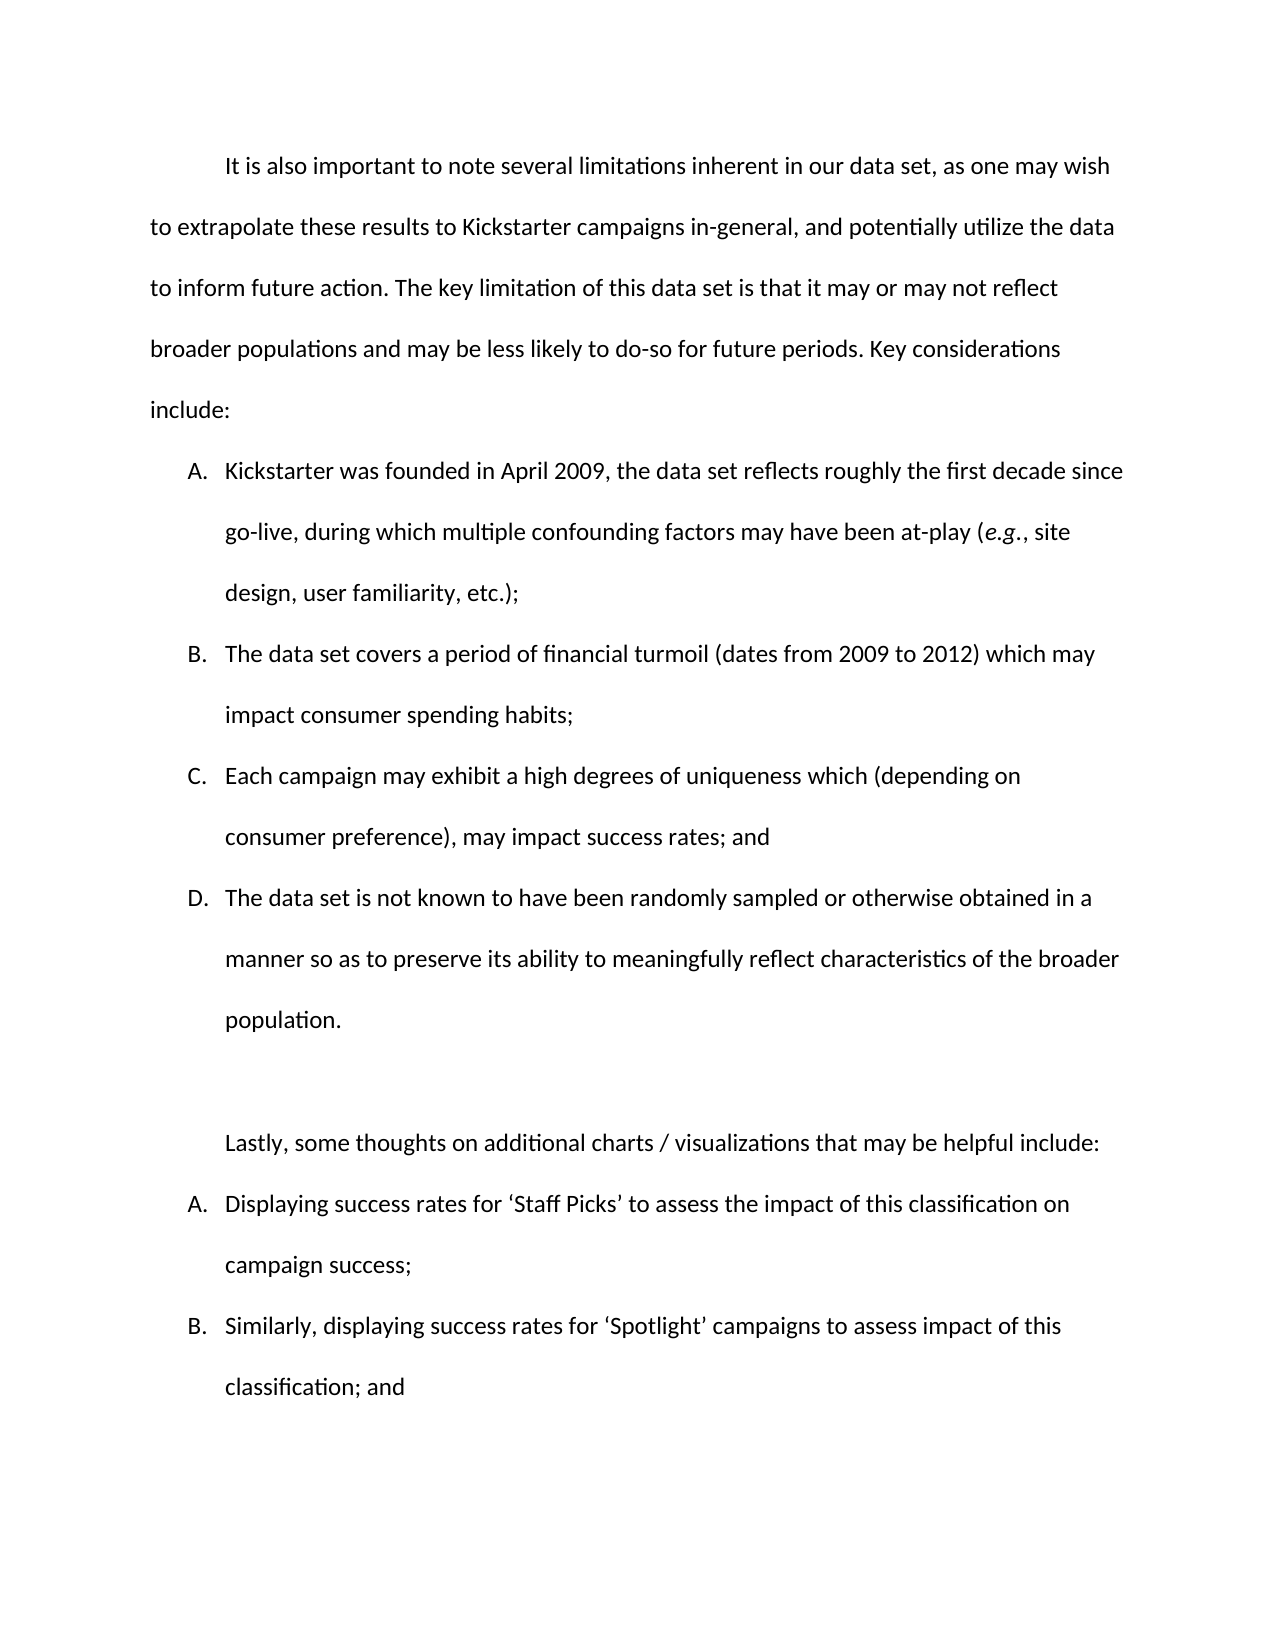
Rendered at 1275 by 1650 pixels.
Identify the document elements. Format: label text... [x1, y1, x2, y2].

list Displaying success rates for ‘Staff Picks’ to assess the impact of this classification on campaign success; [187, 1188, 1125, 1279]
list Kickstarter was founded in April 2009, the data set reflects roughly the first decade since go-live, during which multiple confounding factors may have been at-play (e.g., site design, user familiarity, etc.); [187, 455, 1125, 608]
text It is also important to note several limitations inherent in our data set, as one may wish to extrapolate these results to Kickstarter campaigns in-general, and potentially utilize the data to inform future action. The key limitation of this data set is that it may or may not reflect broader populations and may be less likely to do-so for future periods. Key considerations include: [150, 150, 1125, 425]
list Similarly, displaying success rates for ‘Spotlight’ campaigns to assess impact of this classification; and [187, 1310, 1125, 1401]
list Each campaign may exhibit a high degrees of uniqueness which (depending on consumer preference), may impact success rates; and [187, 760, 1125, 852]
list The data set covers a period of financial turmoil (dates from 2009 to 2012) which may impact consumer spending habits; [187, 638, 1125, 730]
text Lastly, some thoughts on additional charts / visualizations that may be helpful include: [225, 1127, 1125, 1157]
list The data set is not known to have been randomly sampled or otherwise obtained in a manner so as to preserve its ability to meaningfully reflect characteristics of the broader population. [187, 882, 1125, 1035]
